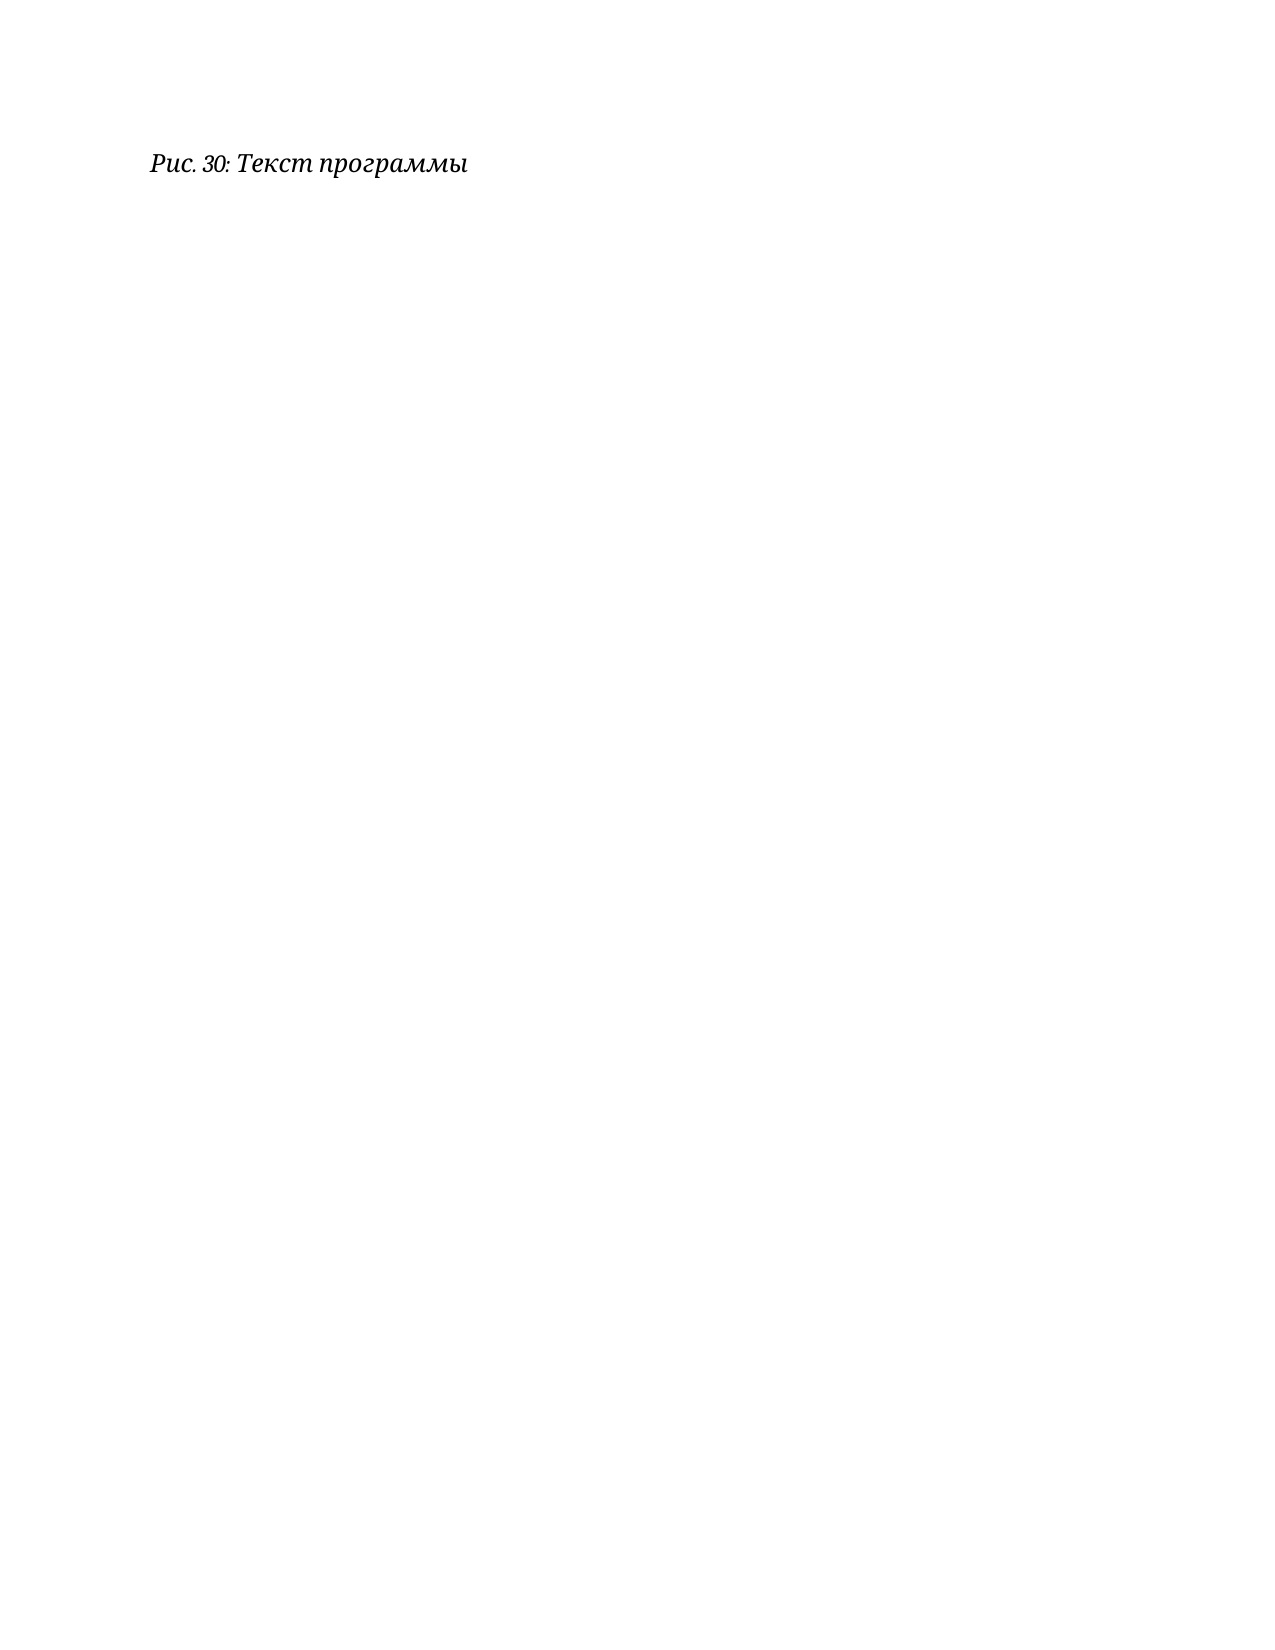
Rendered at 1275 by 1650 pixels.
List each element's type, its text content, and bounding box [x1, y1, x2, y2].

text Рис. 30: Текст программы [150, 150, 1125, 179]
